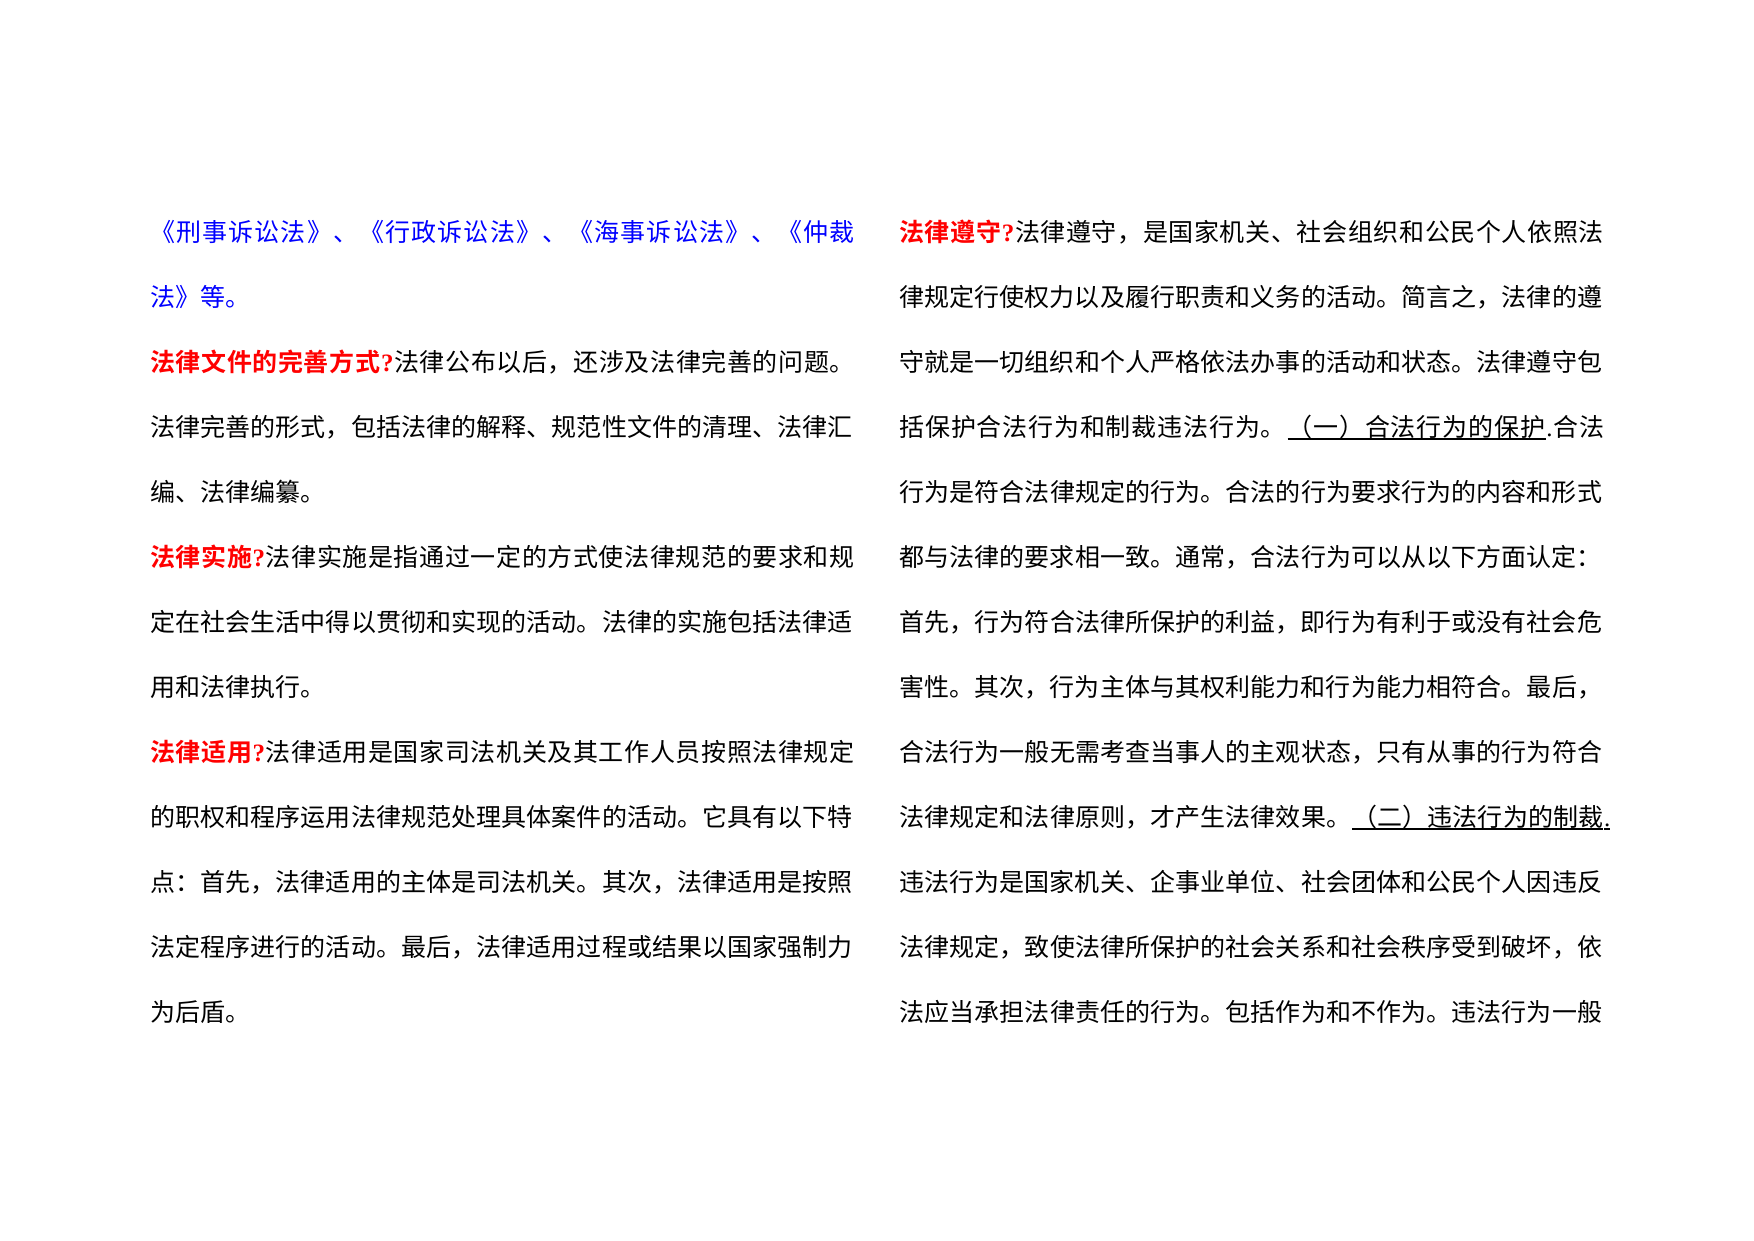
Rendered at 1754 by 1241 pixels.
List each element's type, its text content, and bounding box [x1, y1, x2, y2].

text 法律实施?法律实施是指通过一定的方式使法律规范的要求和规定在社会生活中得以贯彻和实现的活动。法律的实施包括法律适用和法律执行。 [150, 523, 855, 718]
text 法律适用?法律适用是国家司法机关及其工作人员按照法律规定的职权和程序运用法律规范处理具体案件的活动。它具有以下特点：首先，法律适用的主体是司法机关。其次，法律适用是按照法定程序进行的活动。最后，法律适用过程或结果以国家强制力为后盾。 [150, 718, 855, 1043]
text 法律文件的完善方式?法律公布以后，还涉及法律完善的问题。法律完善的形式，包括法律的解释、规范性文件的清理、法律汇编、法律编纂。 [150, 328, 855, 523]
